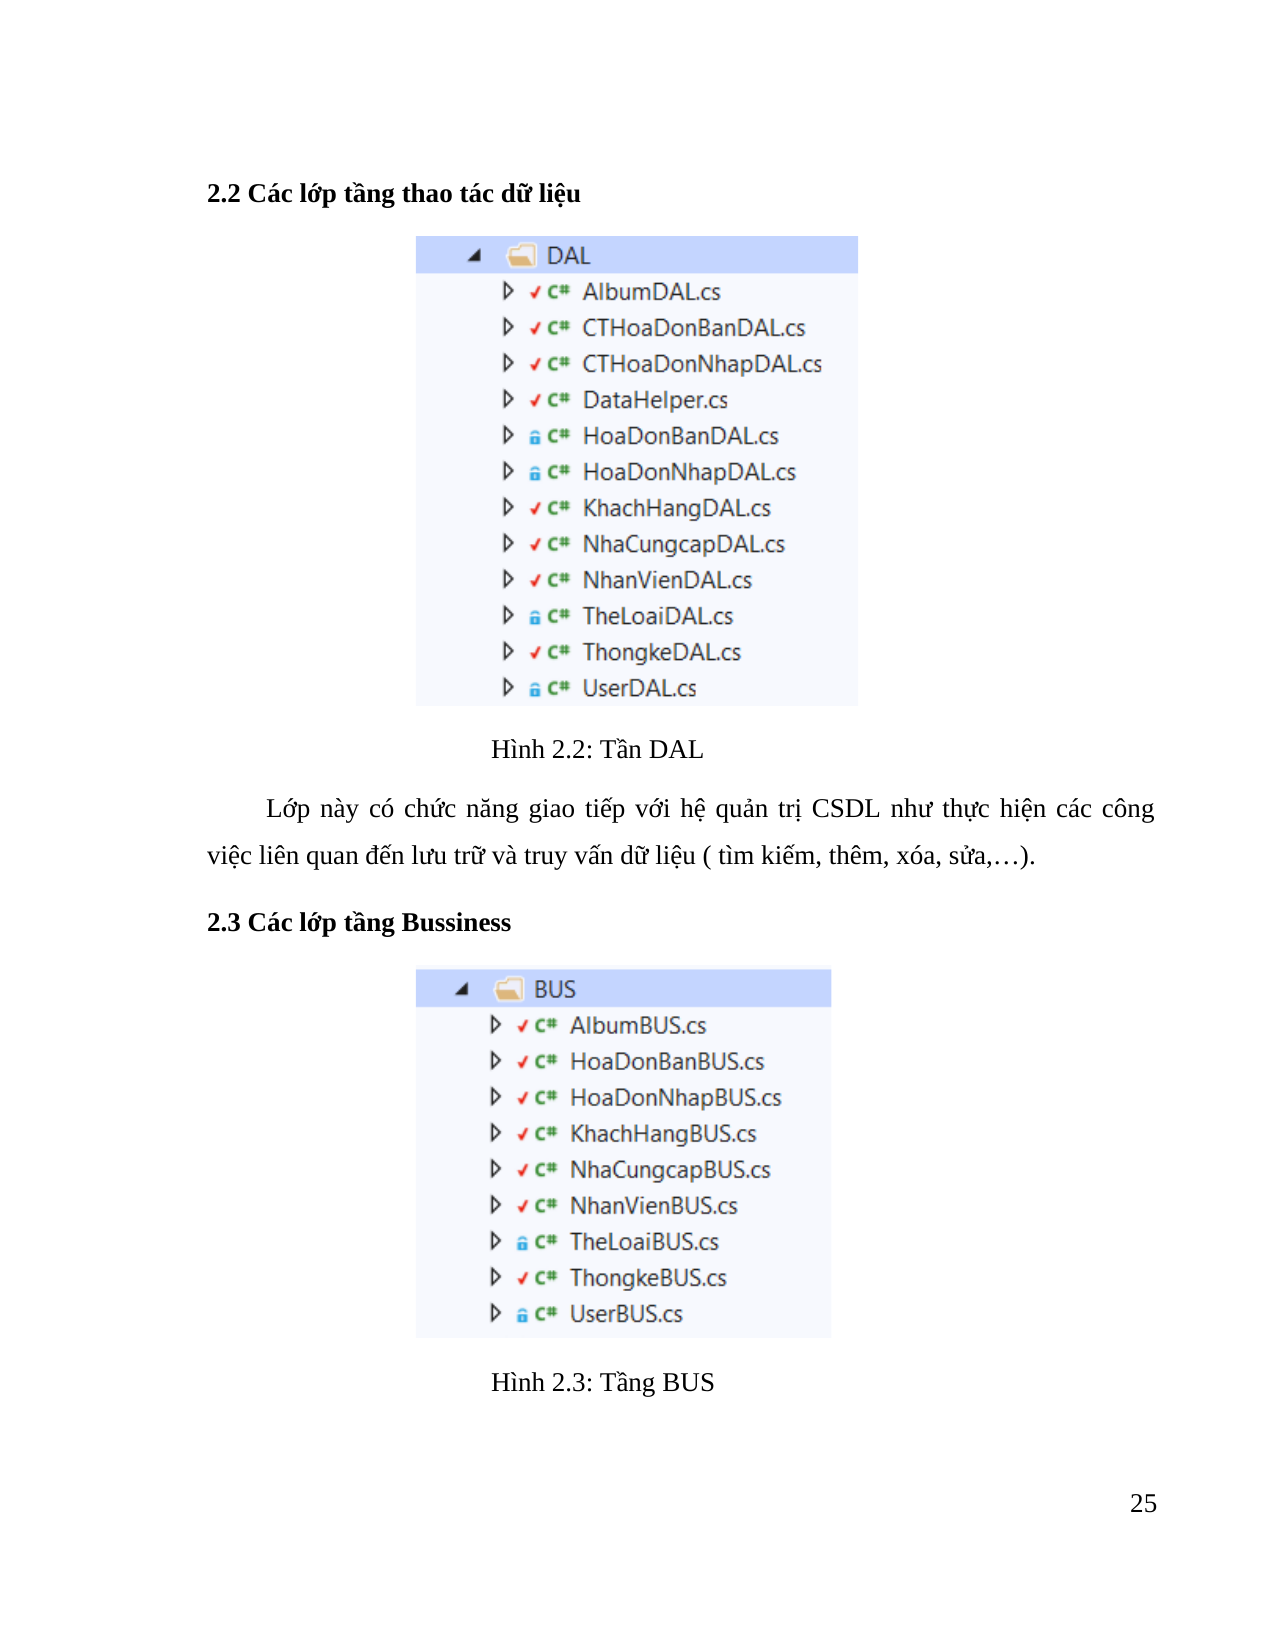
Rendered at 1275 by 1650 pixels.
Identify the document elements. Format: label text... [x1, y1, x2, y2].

picture [415, 236, 859, 706]
text Lớp này có chức năng giao tiếp với hệ quản trị CSDL như thực hiện các công việc liên quan đến lưu trữ và truy vấn dữ liệu ( tìm kiếm, thêm, xóa, sửa,…). [207, 792, 1157, 870]
subtitle 2.3 Các lớp tầng Bussiness [207, 907, 1157, 938]
text Hình 2.3: Tầng BUS [432, 1366, 1157, 1397]
text Hình 2.2: Tần DAL [432, 733, 1157, 764]
subtitle 2.2 Các lớp tầng thao tác dữ liệu [207, 177, 1157, 208]
picture [415, 965, 832, 1338]
